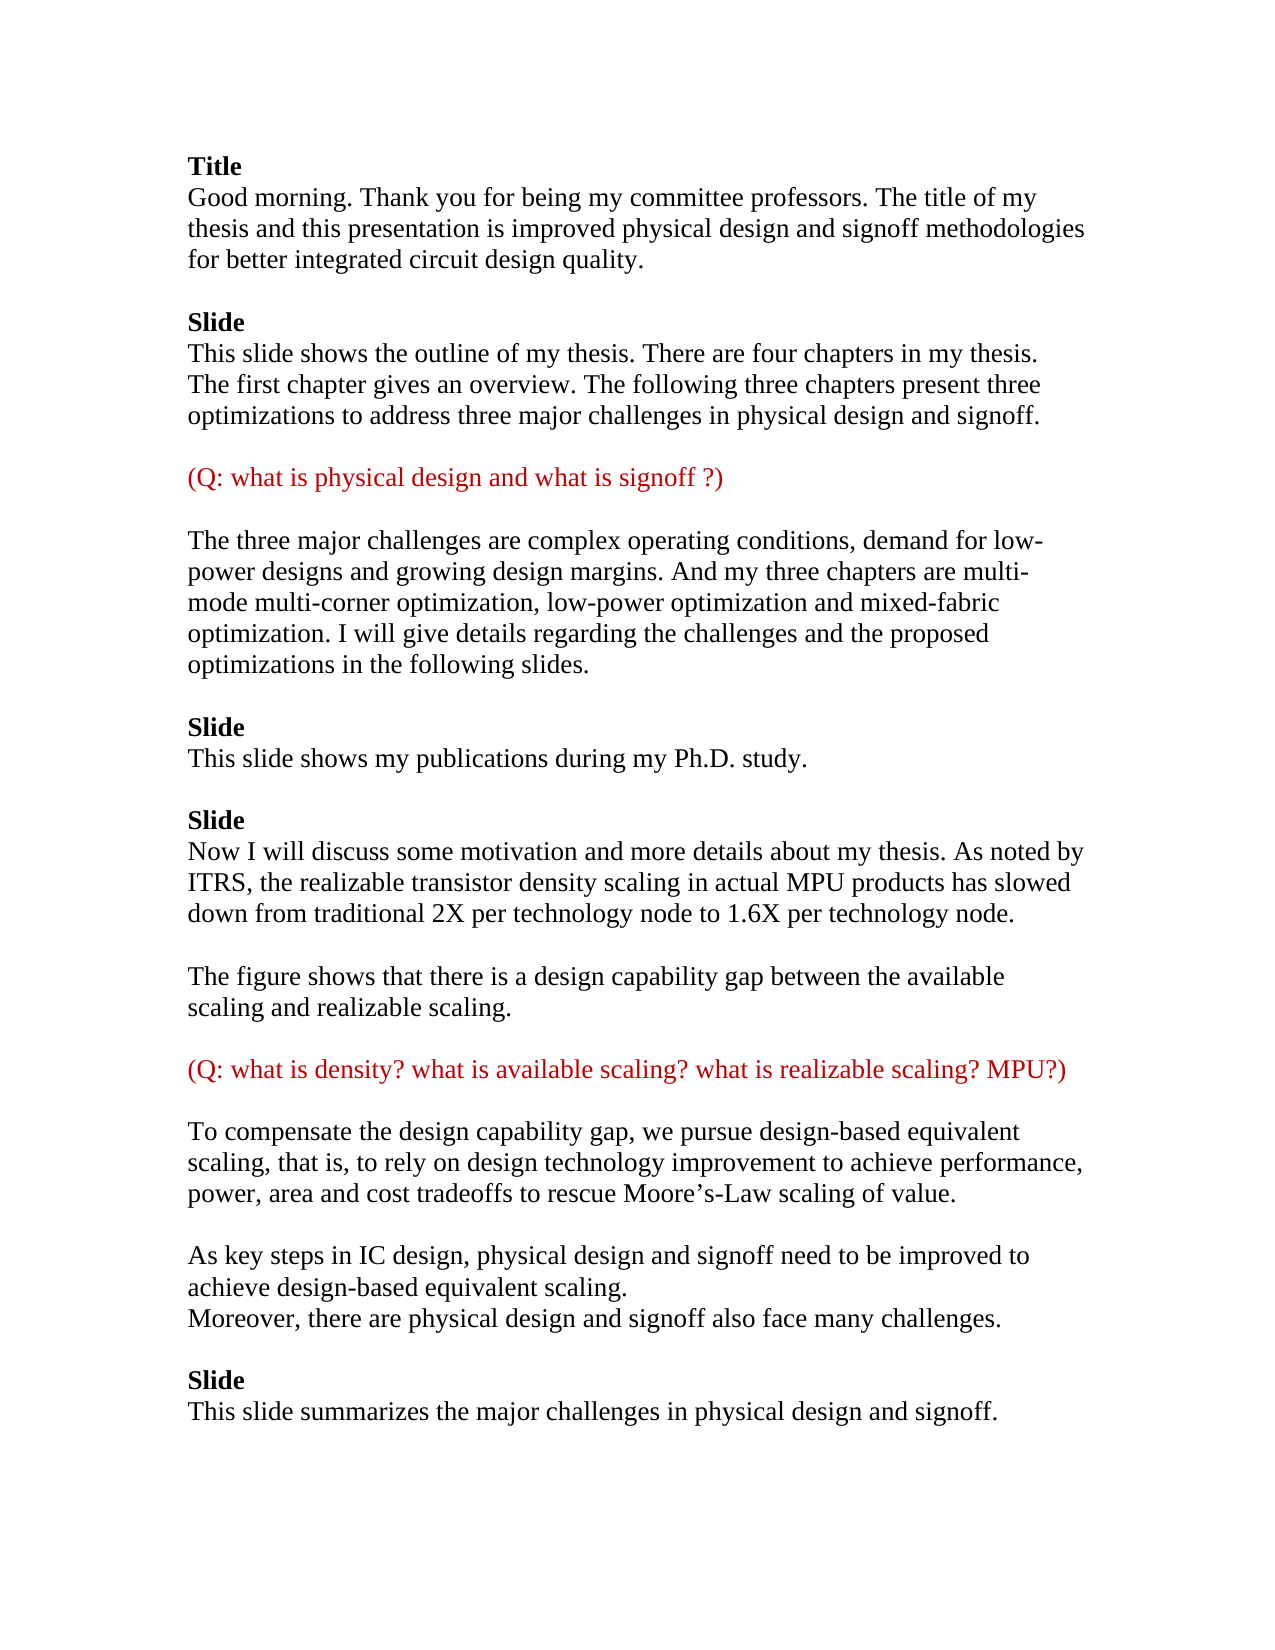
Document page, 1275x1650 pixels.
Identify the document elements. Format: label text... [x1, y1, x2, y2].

text This slide shows my publications during my Ph.D. study. [187, 742, 1087, 773]
text Good morning. Thank you for being my committee professors. The title of my thesis and this presentation is improved physical design and signoff methodologies for better integrated circuit design quality. [187, 181, 1087, 274]
text To compensate the design capability gap, we pursue design-based equivalent scaling, that is, to rely on design technology improvement to achieve performance, power, area and cost tradeoffs to rescue Moore’s-Law scaling of value. [187, 1115, 1087, 1208]
text Now I will discuss some motivation and more details about my thesis. As noted by ITRS, the realizable transistor density scaling in actual MPU products has slowed down from traditional 2X per technology node to 1.6X per technology node. [187, 835, 1087, 929]
text Slide [187, 804, 1087, 835]
text The three major challenges are complex operating conditions, demand for low-power designs and growing design margins. And my three chapters are multi-mode multi-corner optimization, low-power optimization and mixed-fabric optimization. I will give details regarding the challenges and the proposed optimizations in the following slides. [187, 524, 1087, 679]
text (Q: what is density? what is available scaling? what is realizable scaling? MPU?) [187, 1053, 1087, 1084]
text As key steps in IC design, physical design and signoff need to be improved to achieve design-based equivalent scaling. [187, 1239, 1087, 1302]
text Title [187, 150, 1087, 181]
text The figure shows that there is a design capability gap between the available scaling and realizable scaling. [187, 960, 1087, 1022]
text Slide [187, 1364, 1087, 1395]
text Slide [187, 306, 1087, 337]
text (Q: what is physical design and what is signoff ?) [187, 461, 1087, 493]
text This slide summarizes the major challenges in physical design and signoff. [187, 1395, 1087, 1426]
text Slide [187, 711, 1087, 742]
text Moreover, there are physical design and signoff also face many challenges. [187, 1302, 1087, 1333]
text This slide shows the outline of my thesis. There are four chapters in my thesis. The first chapter gives an overview. The following three chapters present three optimizations to address three major challenges in physical design and signoff. [187, 337, 1087, 430]
